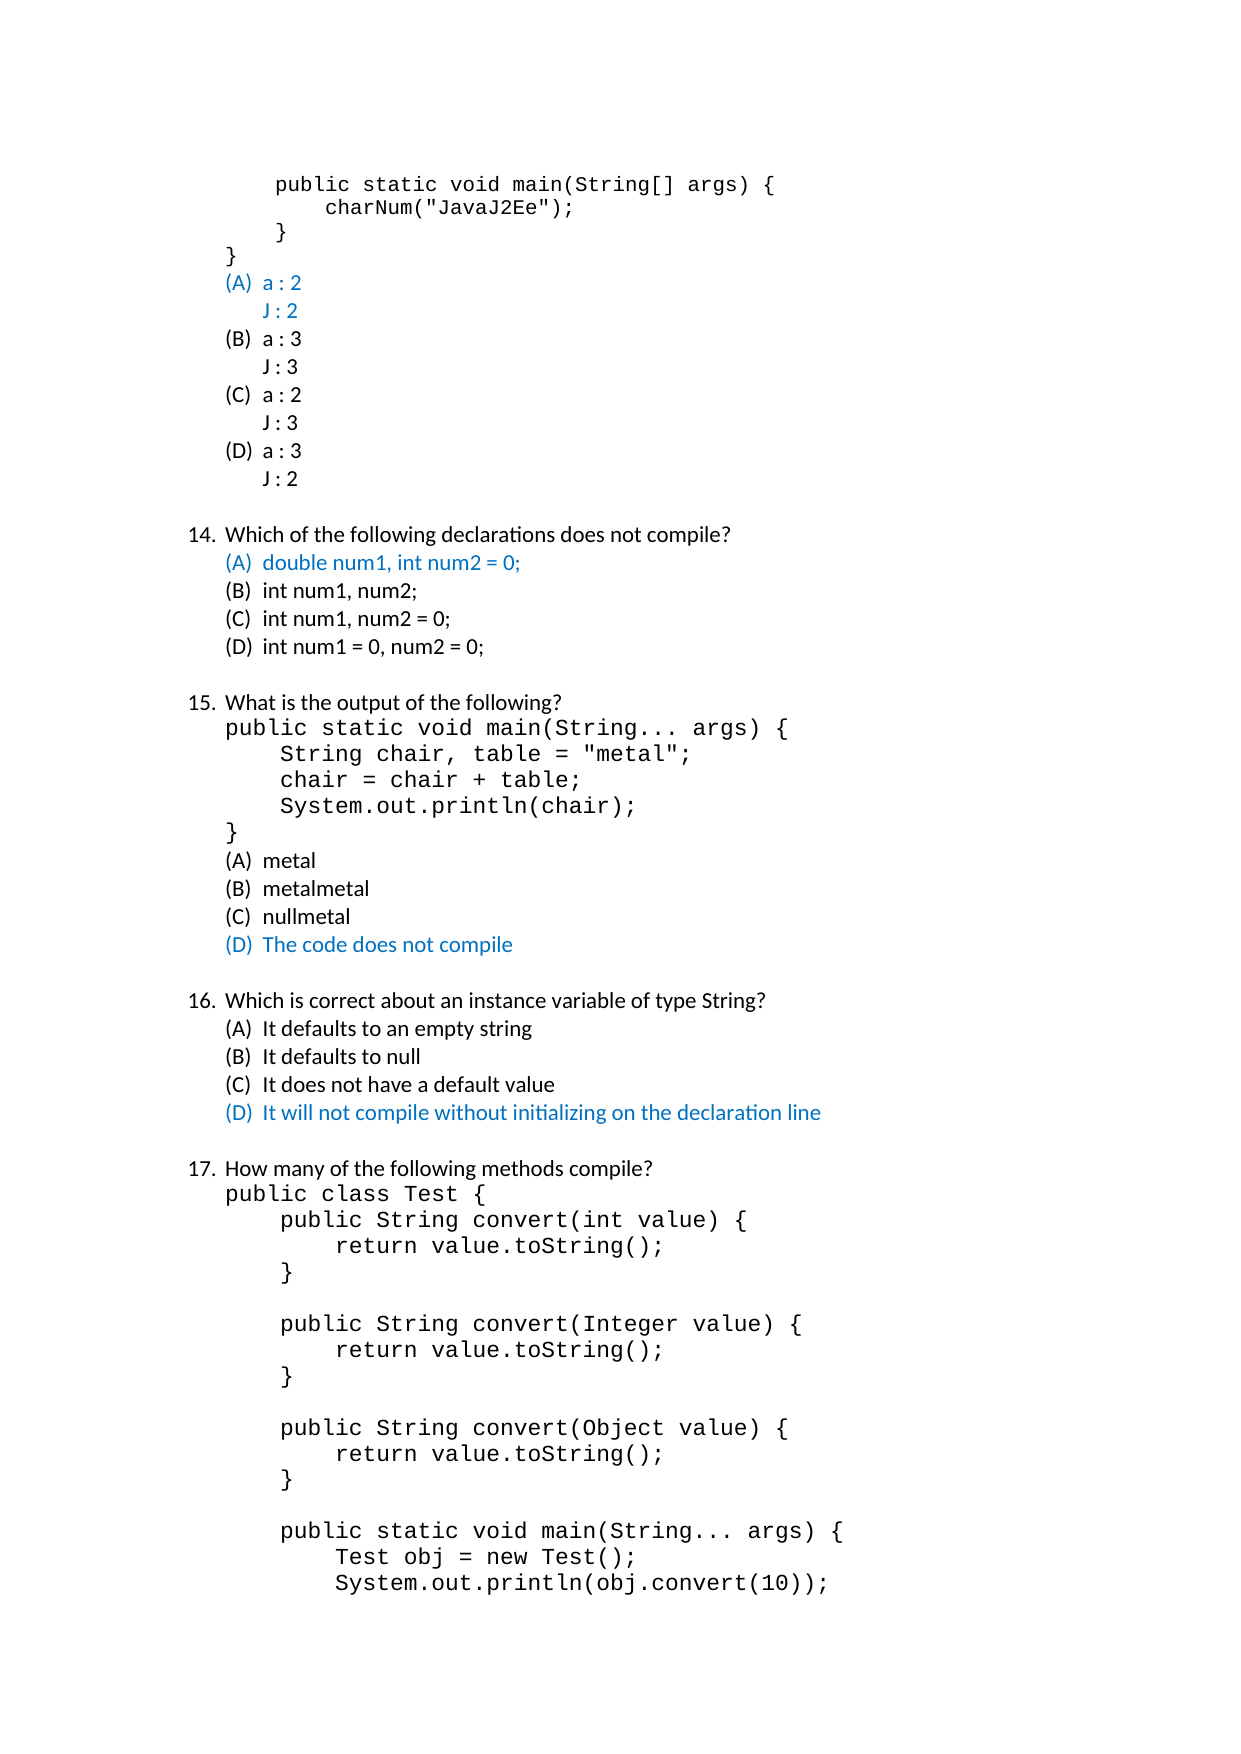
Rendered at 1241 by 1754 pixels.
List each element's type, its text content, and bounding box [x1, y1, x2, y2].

list } [225, 244, 1090, 268]
list metal [225, 846, 1090, 874]
list J : 3 [262, 408, 1090, 436]
list return value.toString(); [225, 1338, 1090, 1364]
list public static void main(String... args) { [225, 717, 1090, 742]
list Which is correct about an instance variable of type String? [187, 986, 1090, 1014]
list int num1 = 0, num2 = 0; [225, 632, 1090, 661]
list What is the output of the following? [187, 688, 1090, 717]
list System.out.println(obj.convert(10)); [225, 1572, 1090, 1597]
list } [225, 1260, 1090, 1286]
list The code does not compile [225, 930, 1090, 958]
list metalmetal [225, 874, 1090, 902]
list public String convert(int value) { [225, 1208, 1090, 1234]
list charNum("JavaJ2Ee"); [225, 197, 1090, 221]
list } [225, 820, 1090, 846]
list J : 2 [262, 296, 1090, 324]
list String chair, table = "metal"; [225, 742, 1090, 768]
list double num1, int num2 = 0; [225, 548, 1090, 576]
list a : 2 [225, 380, 1090, 408]
list public class Test { [225, 1182, 1090, 1208]
list nullmetal [225, 902, 1090, 930]
list public String convert(Integer value) { [225, 1312, 1090, 1338]
list How many of the following methods compile? [187, 1154, 1090, 1182]
list a : 2 [225, 268, 1090, 296]
list a : 3 [225, 324, 1090, 352]
list } [225, 221, 1090, 244]
list It will not compile without initializing on the declaration line [225, 1098, 1090, 1126]
list Which of the following declarations does not compile? [187, 520, 1090, 548]
list Test obj = new Test(); [225, 1546, 1090, 1572]
list public static void main(String... args) { [225, 1520, 1090, 1546]
list It does not have a default value [225, 1070, 1090, 1098]
list It defaults to an empty string [225, 1014, 1090, 1042]
list chair = chair + table; [225, 768, 1090, 794]
list J : 2 [262, 464, 1090, 492]
list J : 3 [262, 352, 1090, 380]
list return value.toString(); [225, 1234, 1090, 1260]
list It defaults to null [225, 1042, 1090, 1070]
list System.out.println(chair); [225, 794, 1090, 820]
list int num1, num2 = 0; [225, 604, 1090, 632]
list return value.toString(); [225, 1442, 1090, 1468]
list public static void main(String[] args) { [225, 174, 1090, 197]
list } [225, 1468, 1090, 1494]
list public String convert(Object value) { [225, 1416, 1090, 1442]
list int num1, num2; [225, 576, 1090, 604]
list } [225, 1364, 1090, 1390]
list a : 3 [225, 436, 1090, 464]
